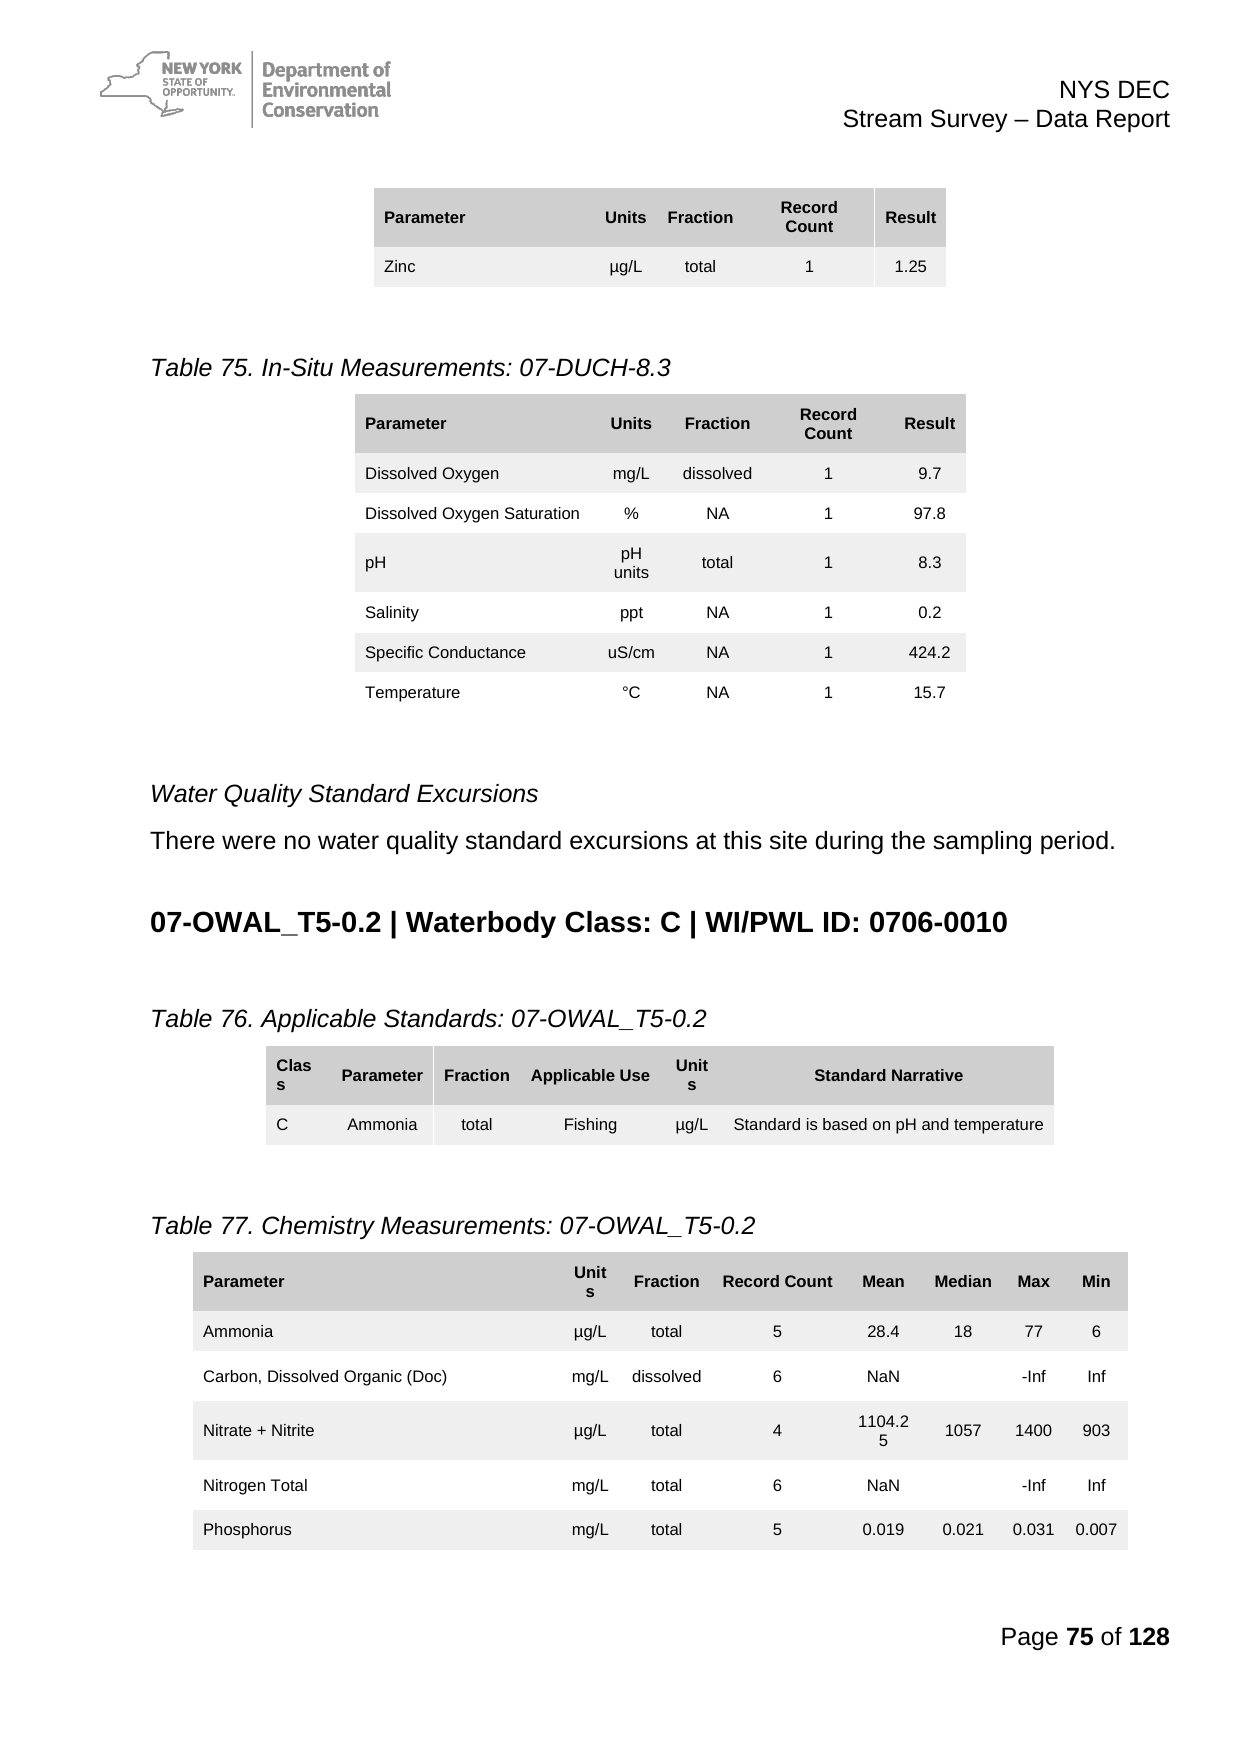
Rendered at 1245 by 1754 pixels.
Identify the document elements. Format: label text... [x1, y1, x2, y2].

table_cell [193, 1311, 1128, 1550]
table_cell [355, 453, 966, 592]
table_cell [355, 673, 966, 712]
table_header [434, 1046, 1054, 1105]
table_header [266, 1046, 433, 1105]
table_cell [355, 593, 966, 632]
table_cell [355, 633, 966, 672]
text Table 76. Applicable Standards: 07-OWAL_T5-0.2 [150, 1004, 1170, 1033]
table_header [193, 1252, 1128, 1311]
text Table 75. In-Situ Measurements: 07-DUCH-8.3 [150, 353, 1170, 382]
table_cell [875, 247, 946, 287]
text There were no water quality standard excursions at this site during the sampling period. [150, 826, 1170, 884]
picture [100, 51, 391, 128]
subtitle 07-OWAL_T5-0.2 | Waterbody Class: C | WI/PWL ID: 0706-0010 [150, 904, 1170, 938]
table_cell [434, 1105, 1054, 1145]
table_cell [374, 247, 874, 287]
text Water Quality Standard Excursions [150, 779, 1170, 807]
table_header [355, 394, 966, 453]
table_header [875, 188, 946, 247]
text Table 77. Chemistry Measurements: 07-OWAL_T5-0.2 [150, 1211, 1170, 1240]
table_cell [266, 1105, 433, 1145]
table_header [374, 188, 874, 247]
